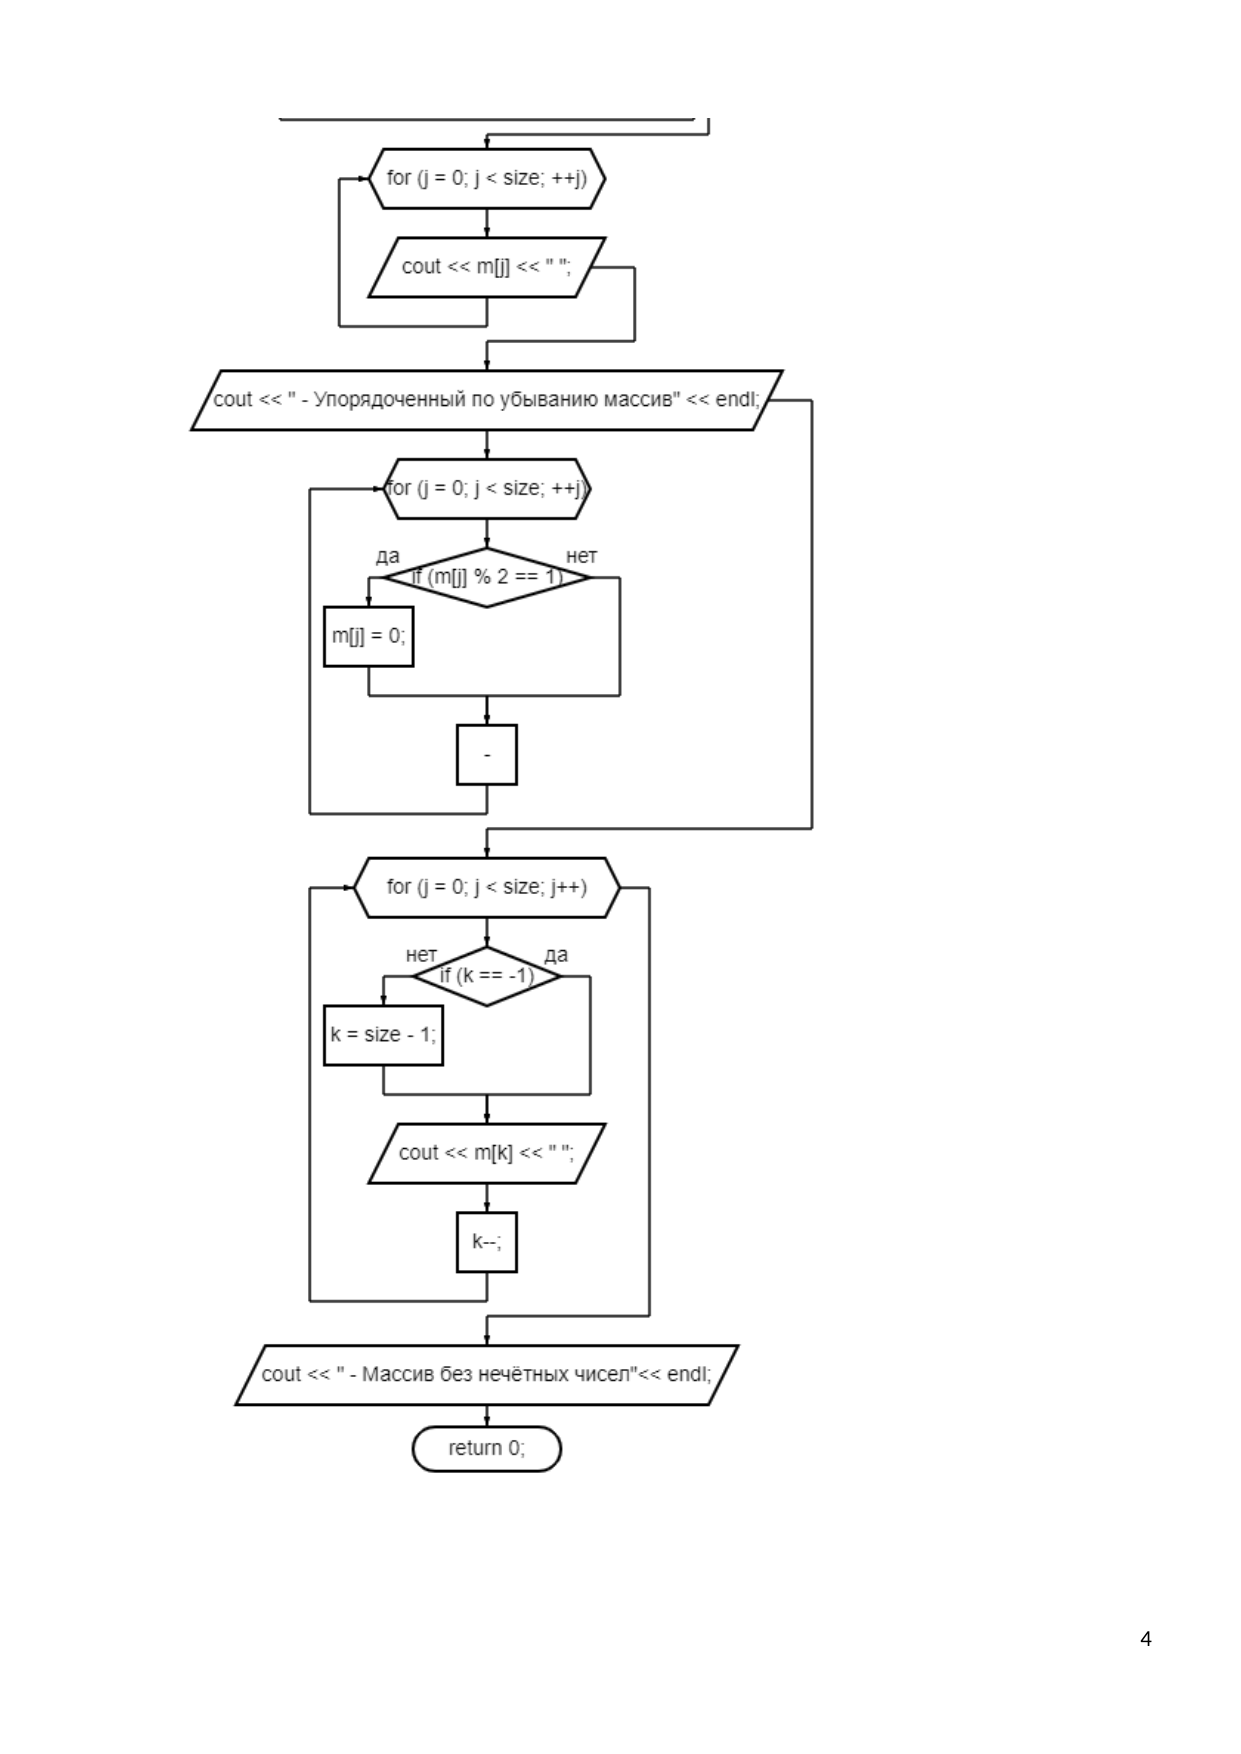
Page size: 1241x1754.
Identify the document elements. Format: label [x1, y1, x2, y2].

picture [177, 118, 1152, 1501]
